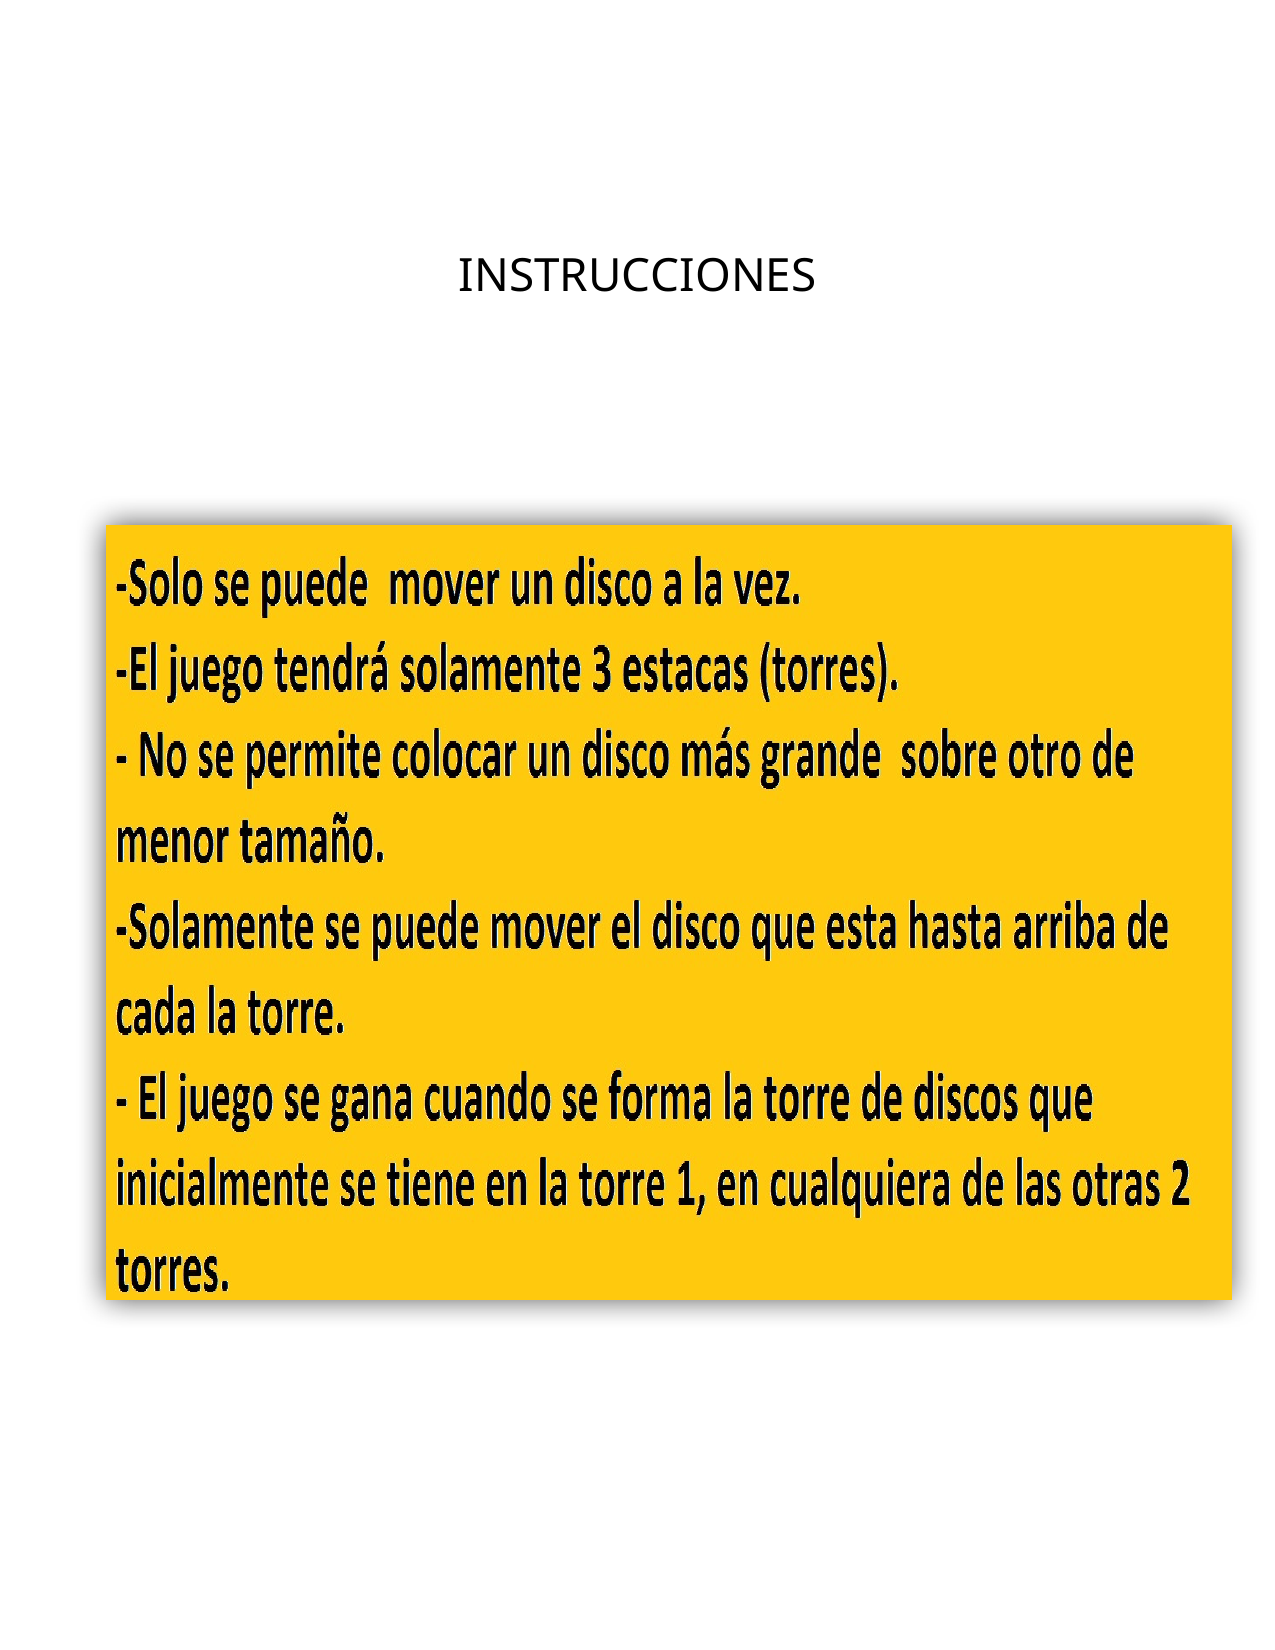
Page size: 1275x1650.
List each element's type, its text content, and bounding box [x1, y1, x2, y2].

text INSTRUCCIONES [75, 243, 1200, 305]
picture [106, 525, 1232, 1300]
